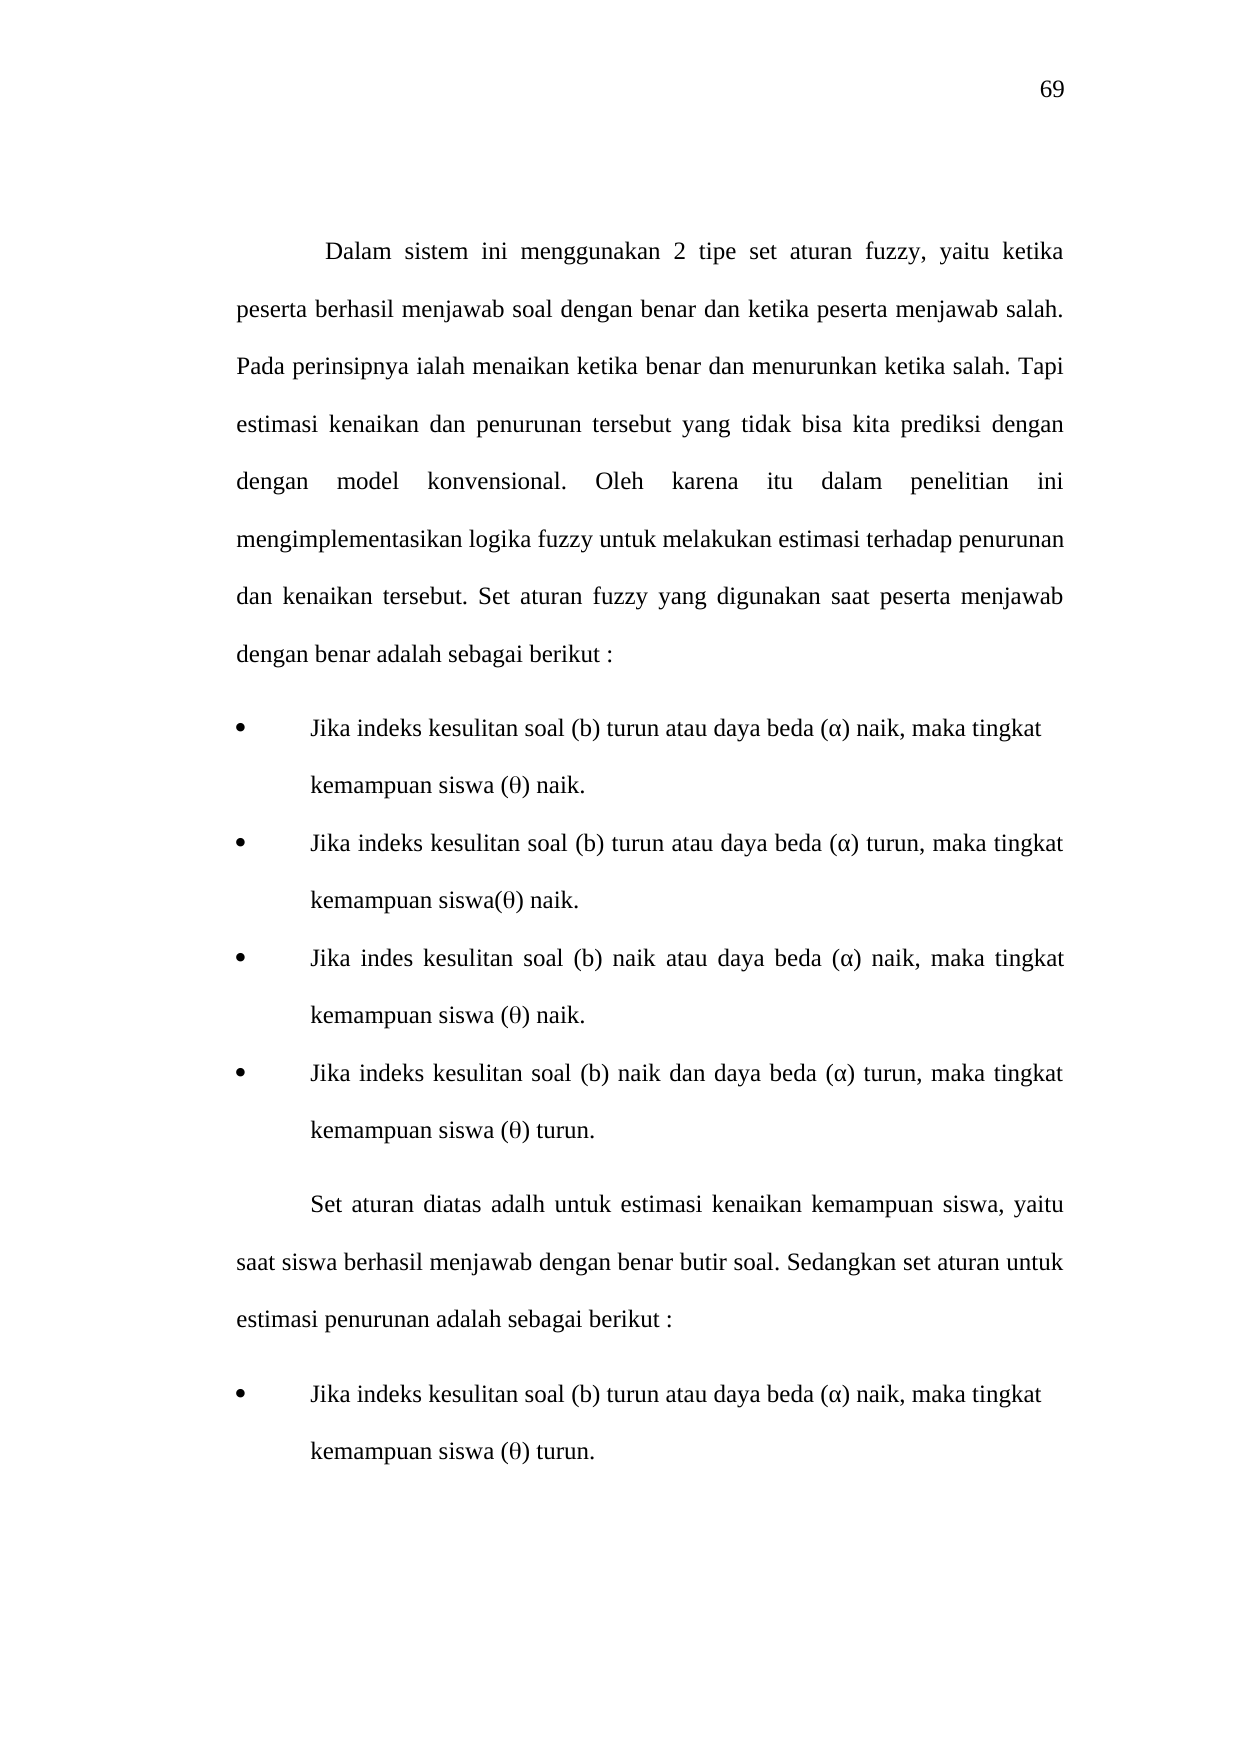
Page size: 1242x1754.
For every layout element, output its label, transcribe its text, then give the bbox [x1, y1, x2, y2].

text Set aturan diatas adalh untuk estimasi kenaikan kemampuan siswa, yaitu saat siswa berhasil menjawab dengan benar butir soal. Sedangkan set aturan untuk estimasi penurunan adalah sebagai berikut : [236, 1189, 1064, 1333]
list Jika indes kesulitan soal (b) naik atau daya beda (α) naik, maka tingkat kemampuan siswa () naik. [236, 943, 1064, 1029]
list Jika indeks kesulitan soal (b) turun atau daya beda (α) naik, maka tingkat kemampuan siswa () naik. [236, 713, 1064, 799]
list Jika indeks kesulitan soal (b) turun atau daya beda (α) turun, maka tingkat kemampuan siswa() naik. [236, 828, 1064, 914]
list Jika indeks kesulitan soal (b) naik dan daya beda (α) turun, maka tingkat kemampuan siswa () turun. [236, 1058, 1064, 1144]
text Dalam sistem ini menggunakan 2 tipe set aturan fuzzy, yaitu ketika peserta berhasil menjawab soal dengan benar dan ketika peserta menjawab salah. Pada perinsipnya ialah menaikan ketika benar dan menurunkan ketika salah. Tapi estimasi kenaikan dan penurunan tersebut yang tidak bisa kita prediksi dengan dengan model konvensional. Oleh karena itu dalam penelitian ini mengimplementasikan logika fuzzy untuk melakukan estimasi terhadap penurunan dan kenaikan tersebut. Set aturan fuzzy yang digunakan saat peserta menjawab dengan benar adalah sebagai berikut : [236, 236, 1064, 667]
list Jika indeks kesulitan soal (b) turun atau daya beda (α) naik, maka tingkat kemampuan siswa () turun. [236, 1379, 1064, 1465]
